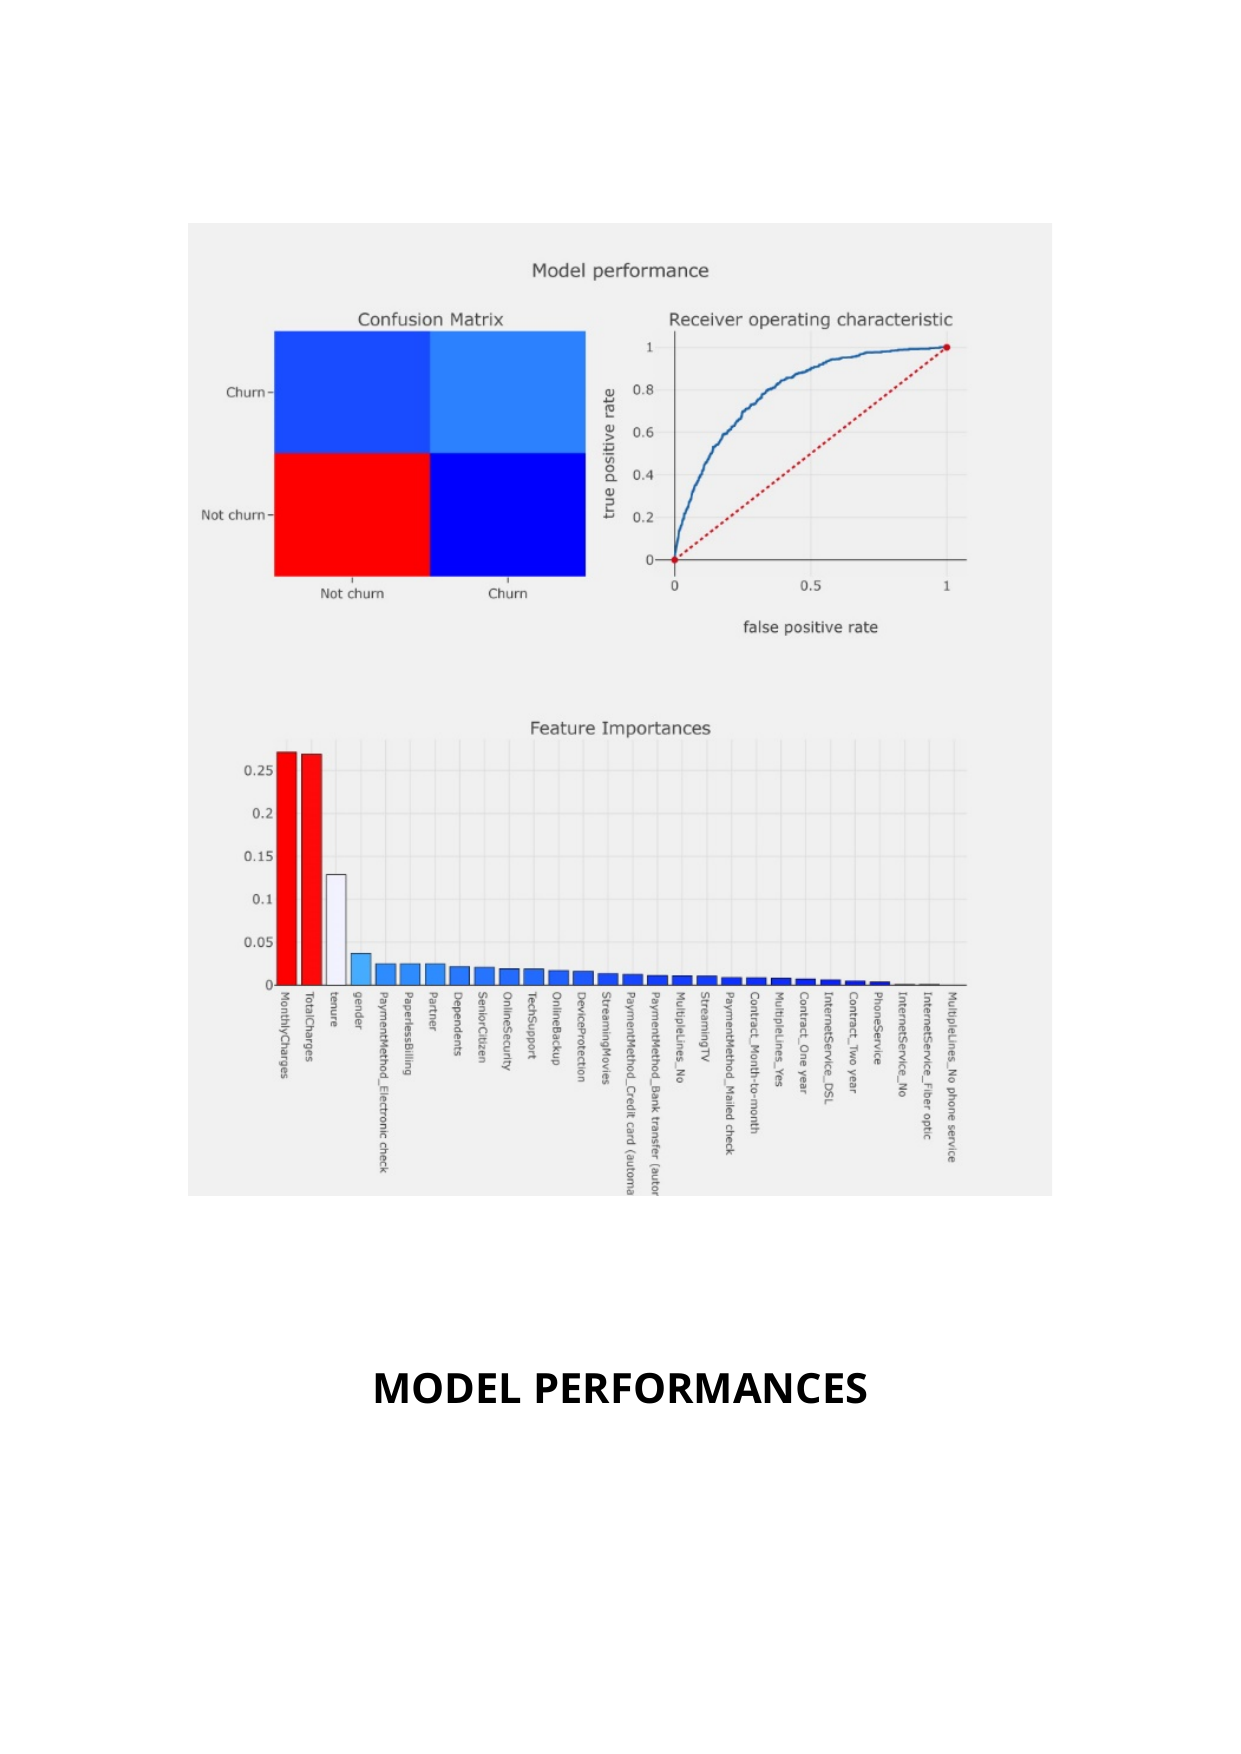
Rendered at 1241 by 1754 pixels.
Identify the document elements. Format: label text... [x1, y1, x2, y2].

text MODEL PERFORMANCES [150, 1359, 1090, 1416]
picture [188, 223, 1053, 1196]
